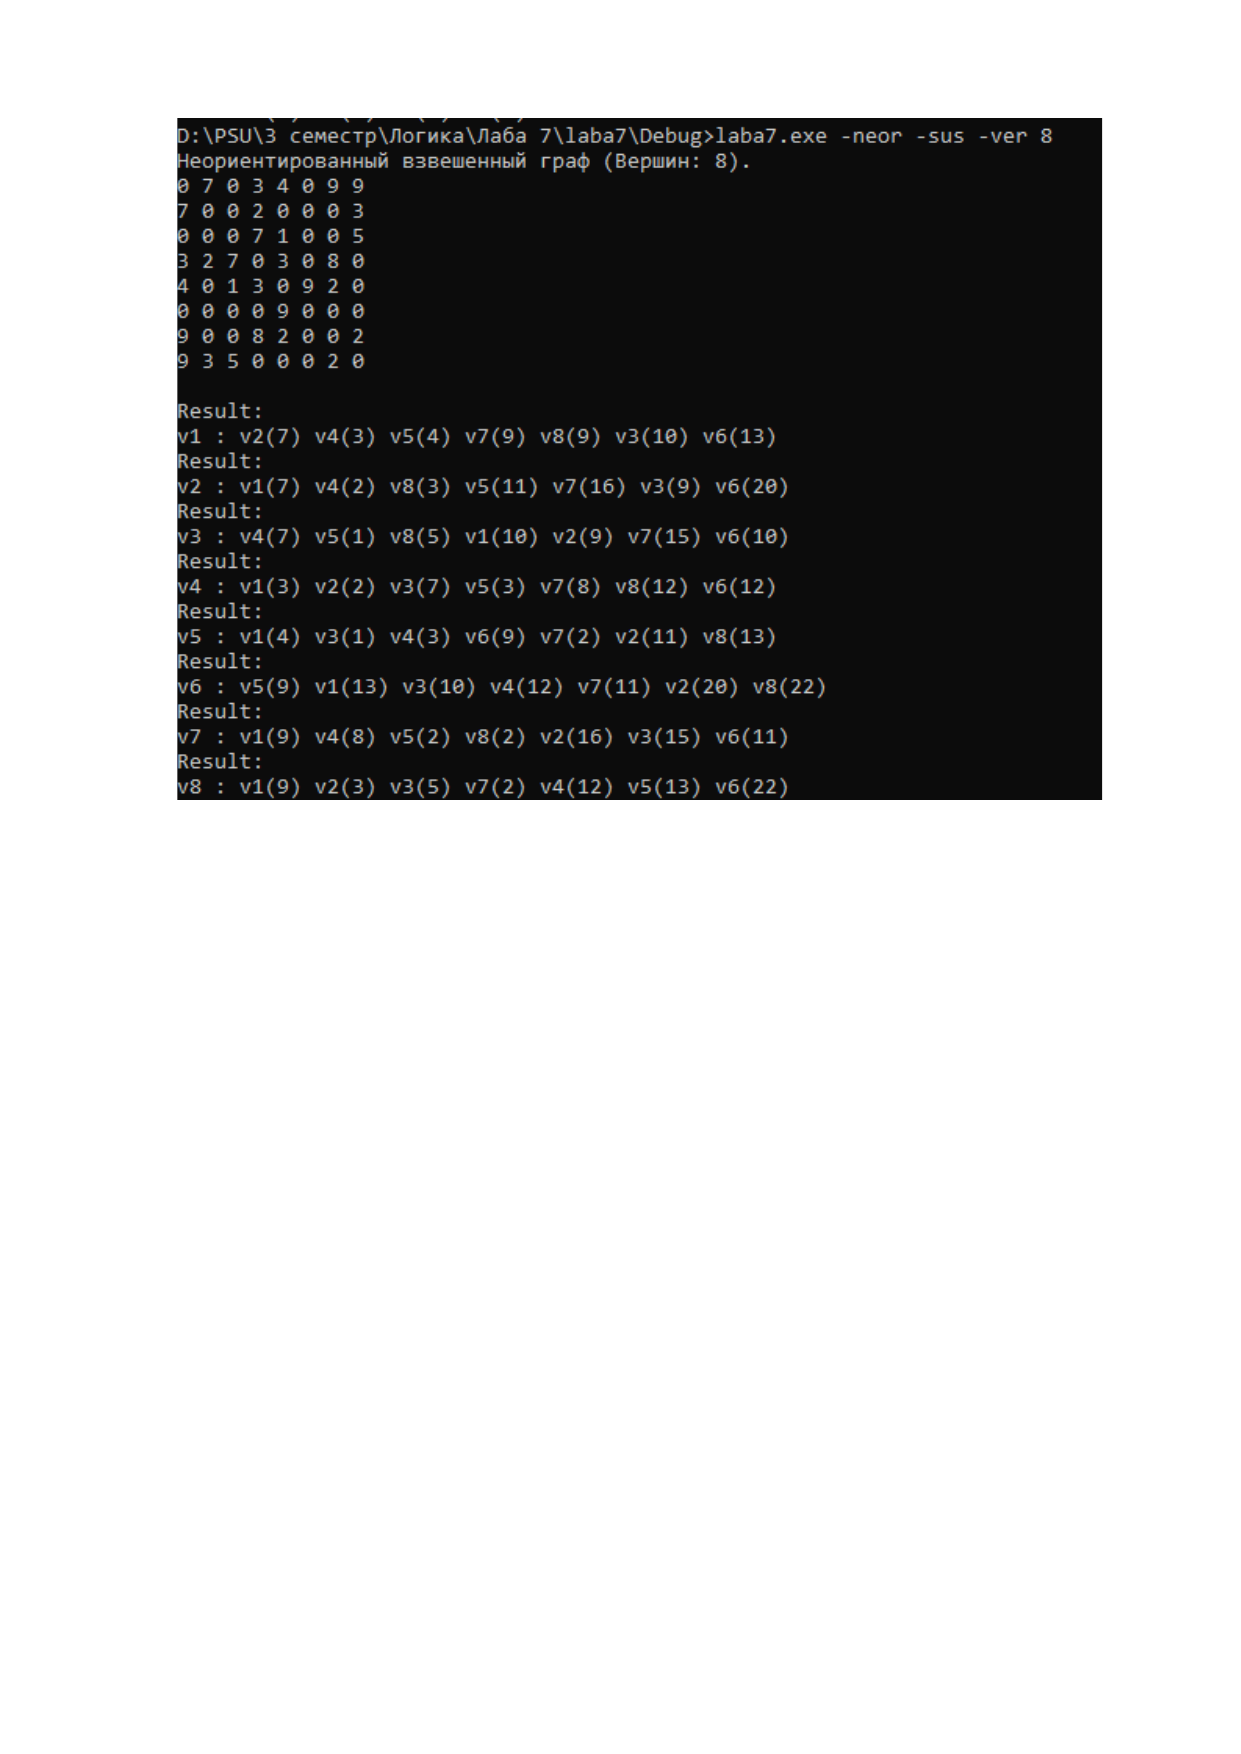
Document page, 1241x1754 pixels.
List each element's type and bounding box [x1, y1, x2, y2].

picture [177, 118, 1103, 800]
